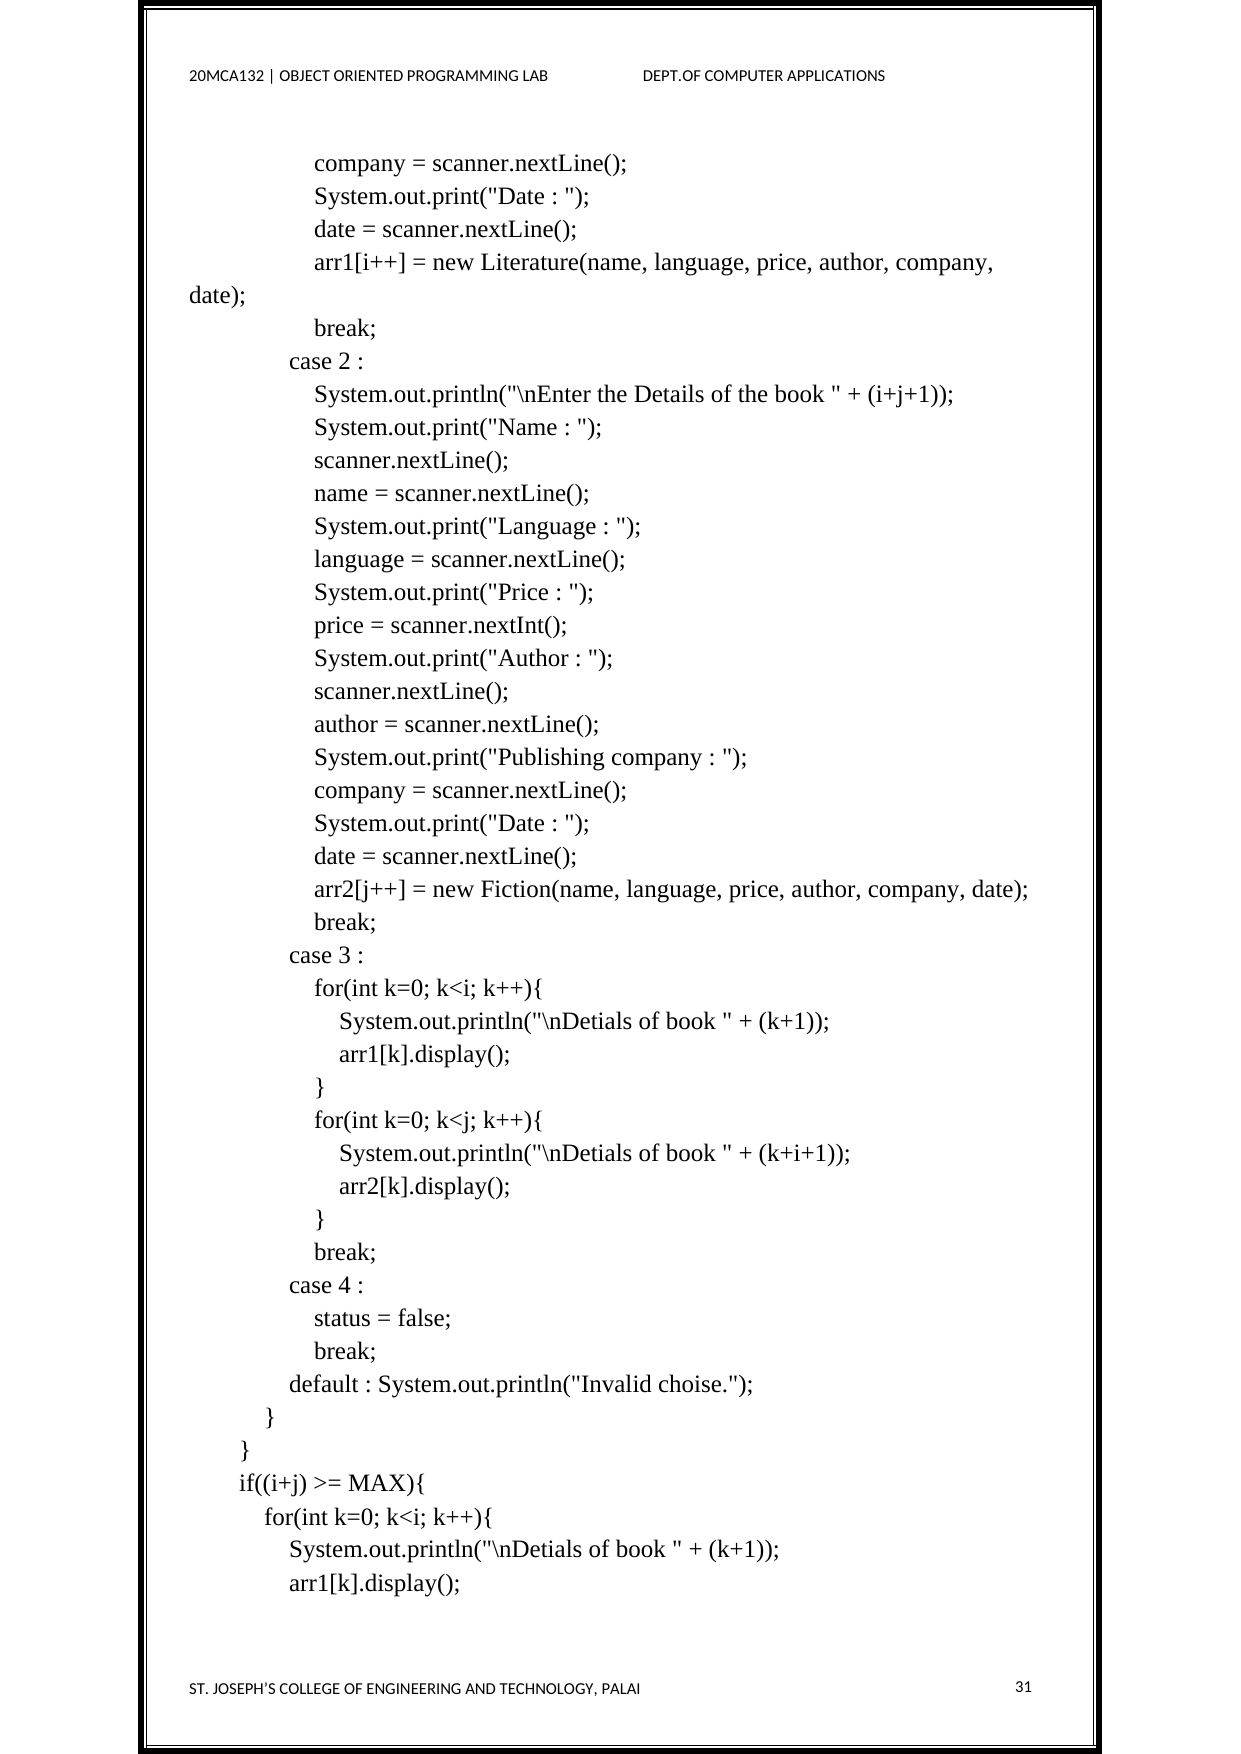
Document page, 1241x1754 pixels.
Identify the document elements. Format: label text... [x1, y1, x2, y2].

text System.out.print("Publishing company : "); [189, 742, 1051, 771]
text System.out.print("Language : "); [189, 511, 1051, 540]
text case 4 : [189, 1270, 1051, 1299]
text System.out.print("Price : "); [189, 577, 1051, 606]
text break; [189, 1336, 1051, 1365]
text case 2 : [189, 346, 1051, 374]
text System.out.print("Name : "); [189, 412, 1051, 441]
text name = scanner.nextLine(); [189, 478, 1051, 507]
text price = scanner.nextInt(); [189, 610, 1051, 639]
text System.out.println("\nDetials of book " + (k+i+1)); [189, 1138, 1051, 1167]
text company = scanner.nextLine(); [189, 148, 1051, 176]
text } [189, 1436, 1051, 1464]
text } [189, 1204, 1051, 1233]
text System.out.print("Date : "); [189, 181, 1051, 209]
text arr1[i++] = new Literature(name, language, price, author, company, date); [189, 247, 1051, 308]
text System.out.println("\nEnter the Details of the book " + (i+j+1)); [189, 379, 1051, 408]
text for(int k=0; k<j; k++){ [189, 1105, 1051, 1134]
text language = scanner.nextLine(); [189, 544, 1051, 573]
text case 3 : [189, 940, 1051, 969]
text if((i+j) >= MAX){ [189, 1468, 1051, 1497]
text } [189, 1072, 1051, 1101]
text scanner.nextLine(); [189, 676, 1051, 705]
text System.out.println("\nDetials of book " + (k+1)); [189, 1534, 1051, 1563]
text for(int k=0; k<i; k++){ [189, 1502, 1051, 1530]
text arr2[j++] = new Fiction(name, language, price, author, company, date); [189, 874, 1051, 903]
text } [189, 1402, 1051, 1431]
text break; [189, 907, 1051, 936]
text arr1[k].display(); [189, 1039, 1051, 1068]
text break; [189, 313, 1051, 342]
text default : System.out.println("Invalid choise."); [189, 1369, 1051, 1398]
text date = scanner.nextLine(); [189, 214, 1051, 242]
text status = false; [189, 1303, 1051, 1332]
text author = scanner.nextLine(); [189, 709, 1051, 738]
text arr2[k].display(); [189, 1171, 1051, 1200]
text for(int k=0; k<i; k++){ [189, 973, 1051, 1002]
text company = scanner.nextLine(); [189, 775, 1051, 804]
text System.out.print("Date : "); [189, 808, 1051, 837]
text System.out.println("\nDetials of book " + (k+1)); [189, 1006, 1051, 1035]
text date = scanner.nextLine(); [189, 841, 1051, 870]
text break; [189, 1237, 1051, 1266]
text arr1[k].display(); [189, 1568, 1051, 1596]
text scanner.nextLine(); [189, 445, 1051, 474]
text System.out.print("Author : "); [189, 643, 1051, 672]
